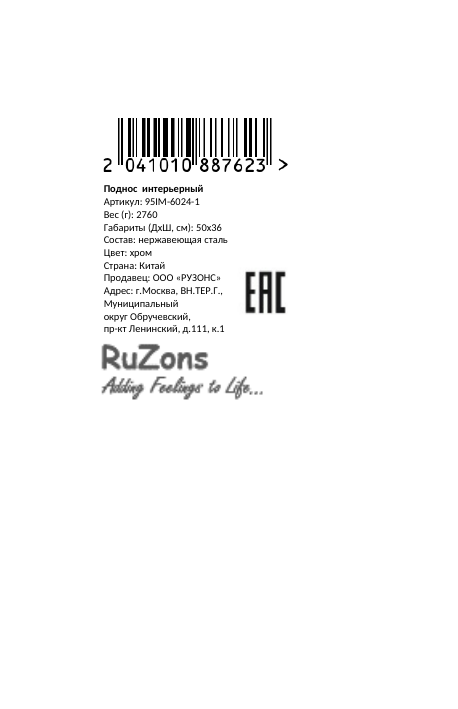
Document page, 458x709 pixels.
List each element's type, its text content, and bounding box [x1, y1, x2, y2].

text Цвет: хром [103, 246, 369, 259]
picture [99, 335, 341, 403]
text Страна: Китай [103, 259, 369, 272]
text Вес (г): 2760 [103, 208, 369, 221]
text Муниципальный [103, 297, 369, 310]
text Адрес: г.Москва, ВН.ТЕР.Г., [103, 284, 369, 297]
picture [103, 118, 288, 173]
text Поднос интерьерный [103, 183, 369, 196]
text округ Обручевский, [103, 310, 369, 323]
text Габариты (ДхШ, см): 50х36 [103, 221, 369, 234]
